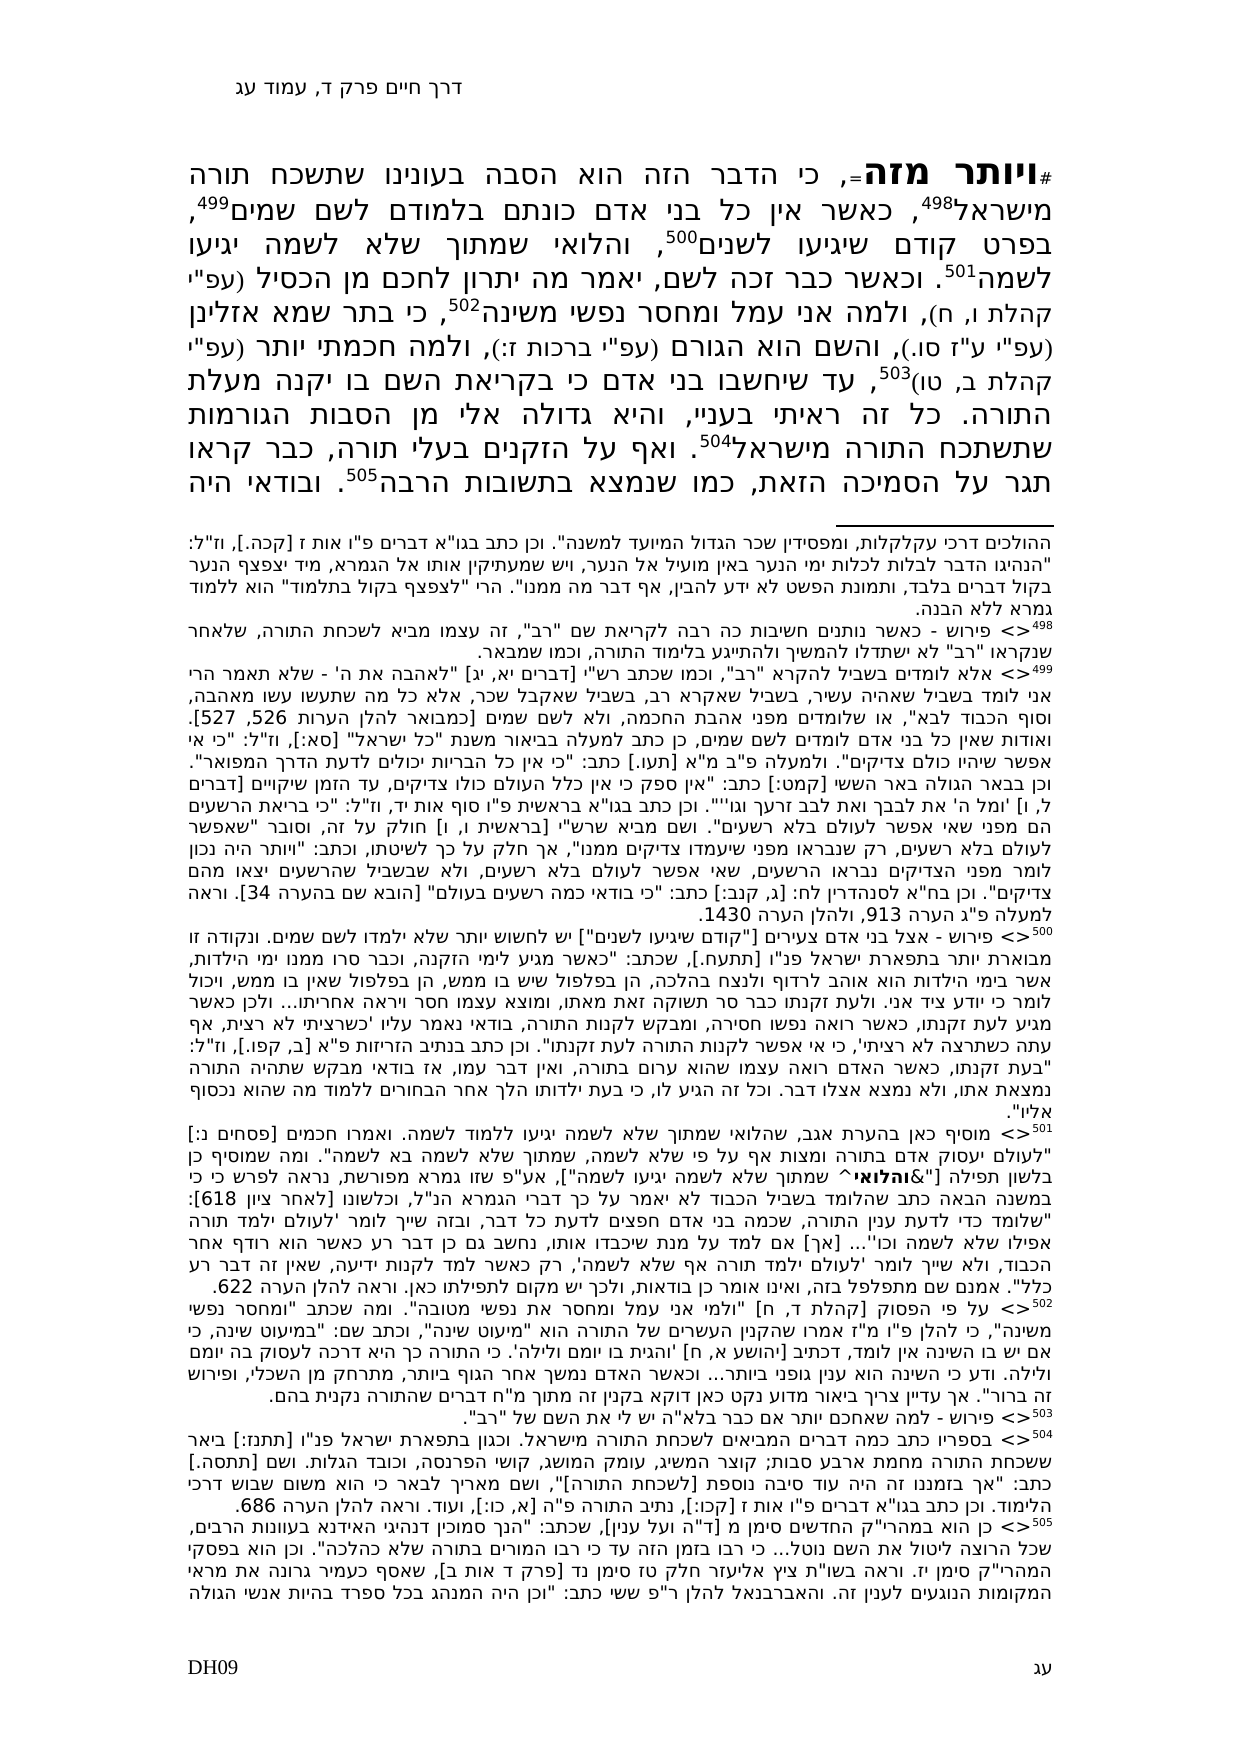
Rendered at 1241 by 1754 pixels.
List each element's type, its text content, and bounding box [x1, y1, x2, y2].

text #ויותר מזה=, כי הדבר הזה הוא הסבה בעונינו שתשכח תורה מישראל, כאשר אין כל בני אדם כונתם בלמודם לשם שמים, בפרט קודם שיגיעו לשנים, והלואי שמתוך שלא לשמה יגיעו לשמה. וכאשר כבר זכה לשם, יאמר מה יתרון לחכם מן הכסיל (עפ"י קהלת ו, ח), ולמה אני עמל ומחסר נפשי משינה, כי בתר שמא אזלינן (עפ"י ע"ז סו.), והשם הוא הגורם (עפ"י ברכות ז:), ולמה חכמתי יותר (עפ"י קהלת ב, טו), עד שיחשבו בני אדם כי בקריאת השם בו יקנה מעלת התורה. כל זה ראיתי בעניי, והיא גדולה אלי מן הסבות הגורמות שתשתכח התורה מישראל. ואף על הזקנים בעלי תורה, כבר קראו תגר על הסמיכה הזאת, כמו שנמצא בתשובות הרבה. ובודאי היה המנהג הזה כדי לנהוג כבוד בלומדי תורה, אשר הם ראויים לה. ועתה היה הדבר הזה סבה למעט כבוד התורה, ולהשפיל תפארתה עד תחתית. ולכן יש להם לחוש על כבוד קונם וכבוד התורה, אשר בעונינו כמעט שכבה* גחלת התורה לגמרי. והוא יתברך ברחמיו* יסיר מעלינו כל מכשול, וידריכנו בנתיב יושר ואמת. [187, 150, 1053, 499]
